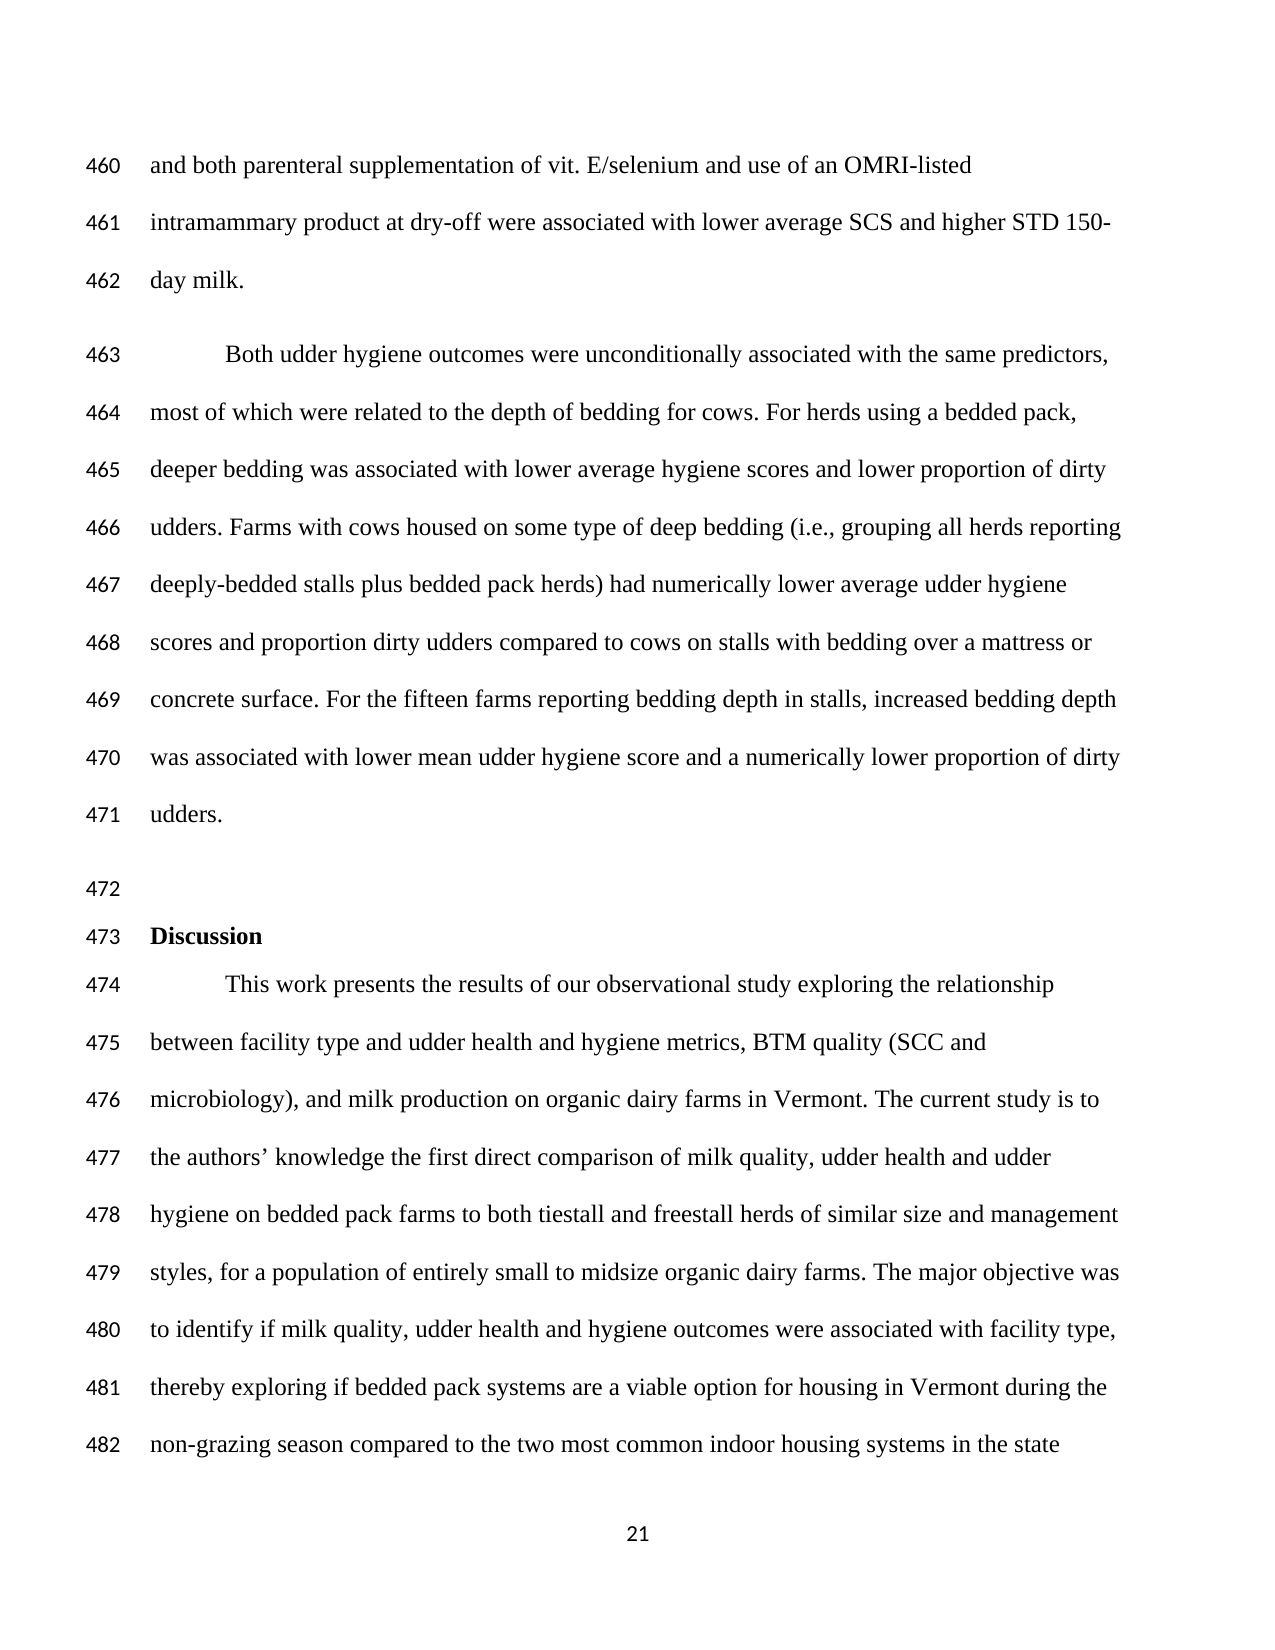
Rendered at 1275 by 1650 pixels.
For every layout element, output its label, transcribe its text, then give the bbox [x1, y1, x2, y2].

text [150, 150, 1125, 294]
text Both udder hygiene outcomes were unconditionally associated with the same predictors, most of which were related to the depth of bedding for cows. For herds using a bedded pack, deeper bedding was associated with lower average hygiene scores and lower proportion of dirty udders. Farms with cows housed on some type of deep bedding (i.e., grouping all herds reporting deeply-bedded stalls plus bedded pack herds) had numerically lower average udder hygiene scores and proportion dirty udders compared to cows on stalls with bedding over a mattress or concrete surface. For the fifteen farms reporting bedding depth in stalls, increased bedding depth was associated with lower mean udder hygiene score and a numerically lower proportion of dirty udders. [150, 339, 1125, 828]
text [150, 969, 1125, 1458]
text Discussion [150, 921, 1125, 950]
